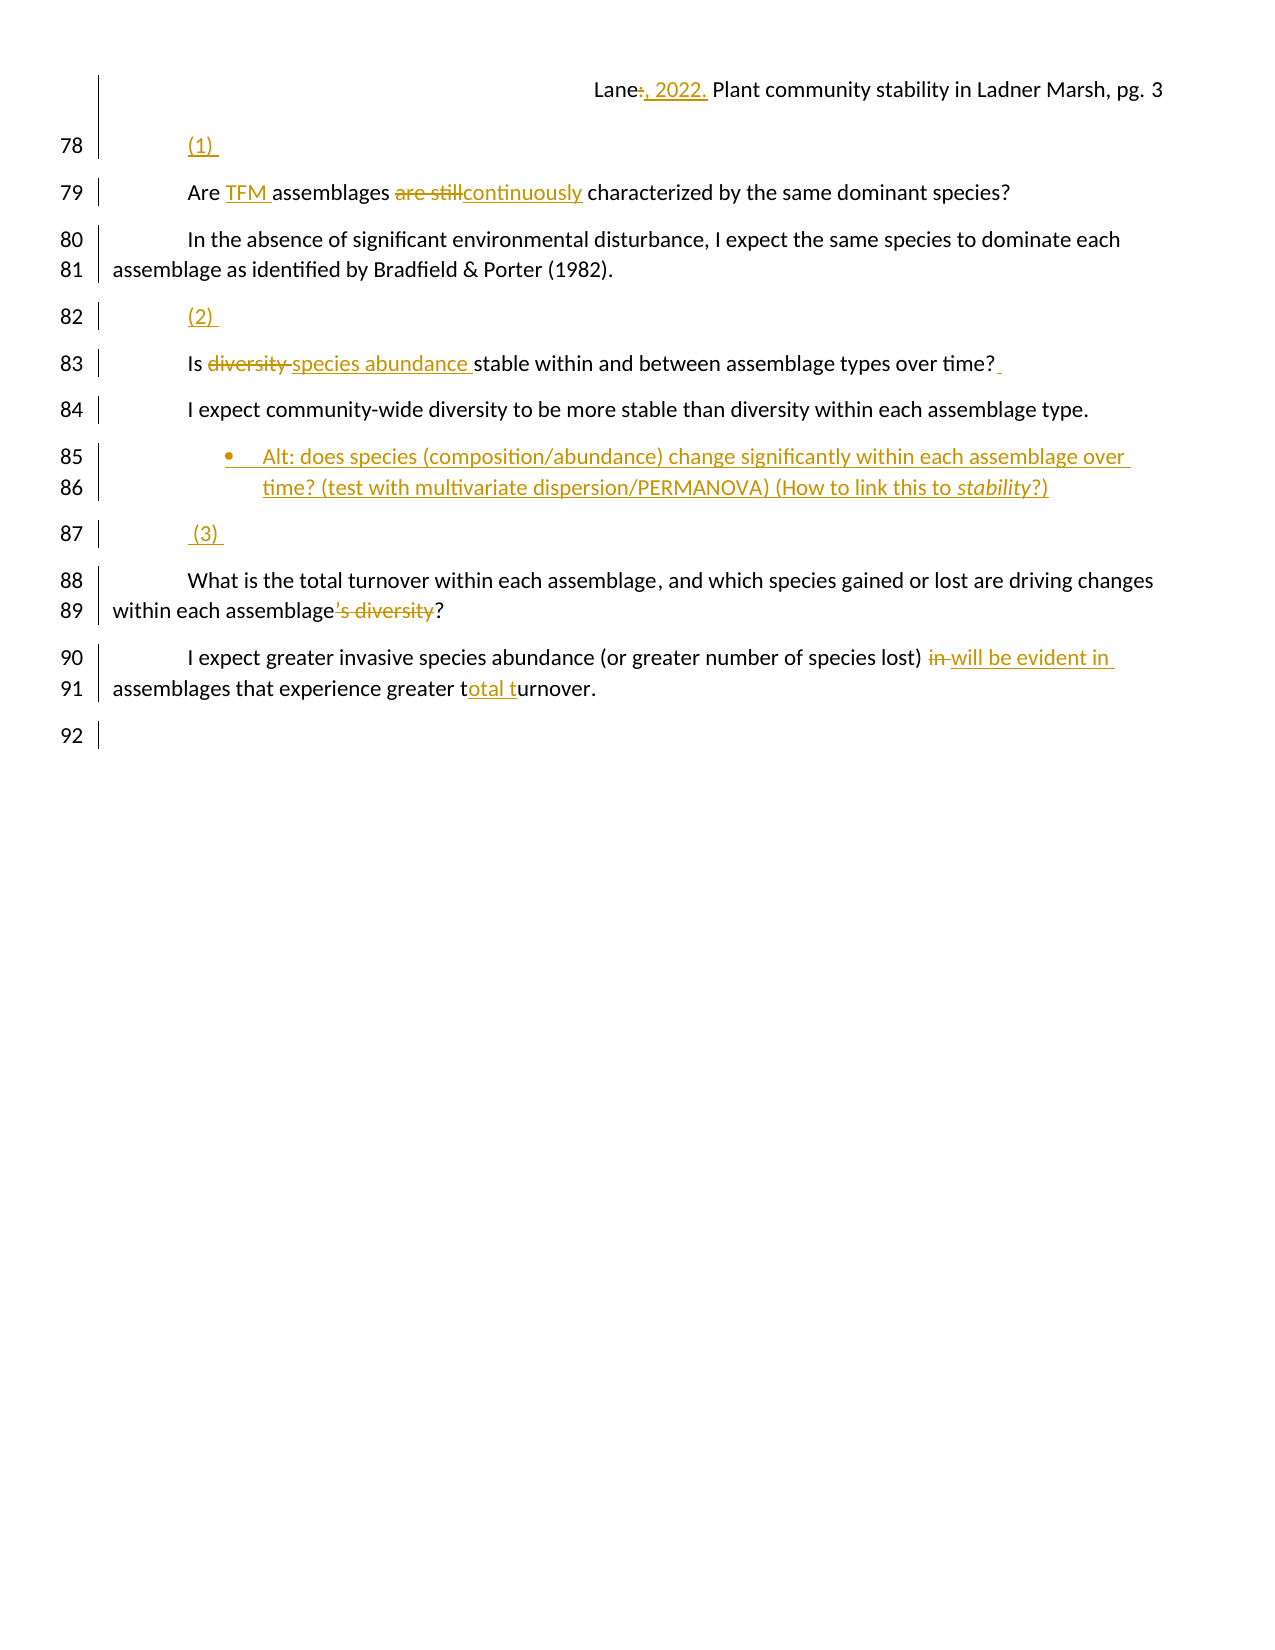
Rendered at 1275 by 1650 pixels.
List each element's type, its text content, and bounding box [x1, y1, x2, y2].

list Is stable within and between assemblage types over time? [112, 349, 1162, 377]
text In the absence of significant environmental disturbance, I expect the same species to dominate each assemblage as identified by Bradfield & Porter (1982). [112, 225, 1162, 283]
list Are assemblages characterized by the same dominant species? [112, 178, 1162, 206]
list What is the total turnover within each assemblage, and which species gained or lost are driving changes within each assemblage? [112, 566, 1162, 625]
text I expect community-wide diversity to be more stable than diversity within each assemblage type. [112, 396, 1162, 424]
list I expect greater invasive species abundance (or greater number of species lost) assemblages that experience greater turnover. [112, 643, 1162, 702]
